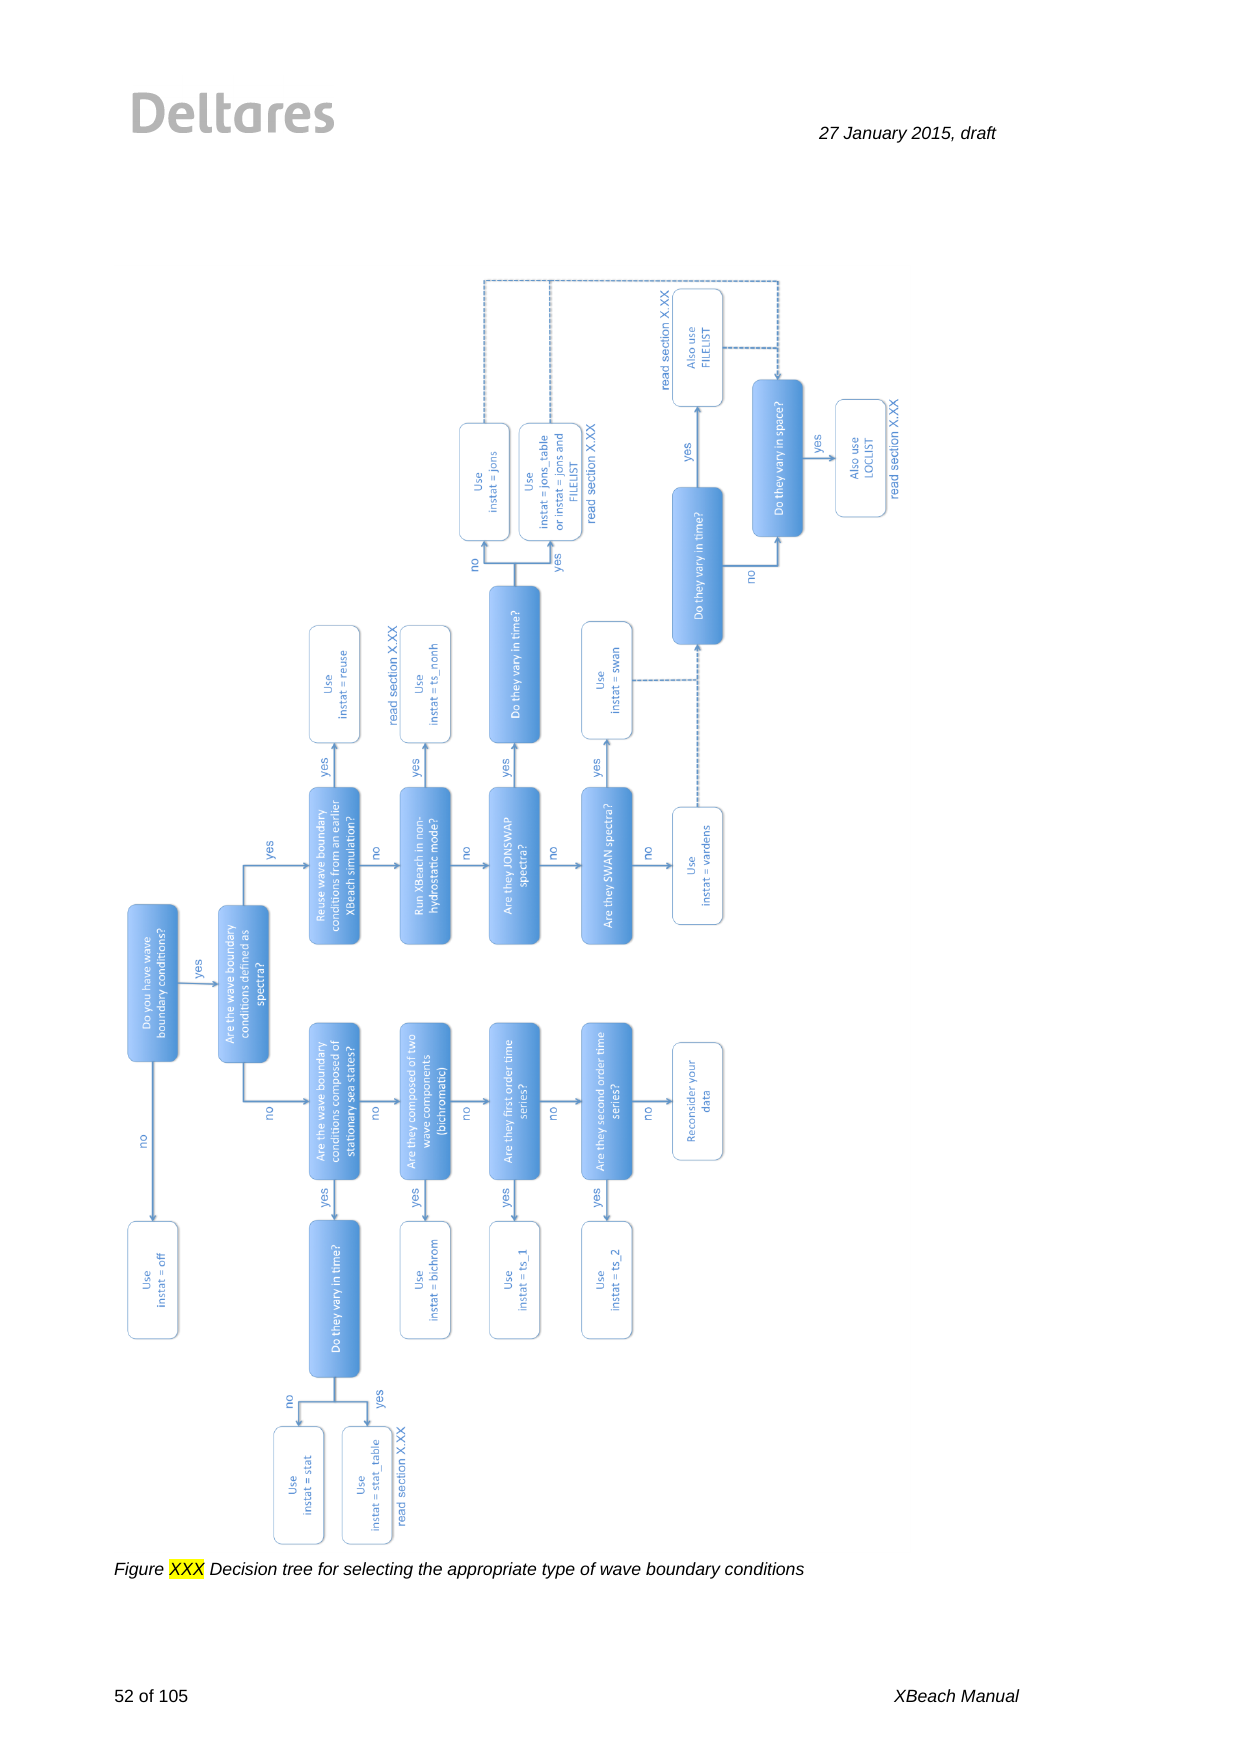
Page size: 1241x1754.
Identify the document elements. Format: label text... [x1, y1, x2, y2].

picture [113, 265, 911, 1553]
text Figure XXX Decision tree for selecting the appropriate type of wave boundary conditions [114, 1552, 1022, 1579]
picture [132, 75, 334, 133]
